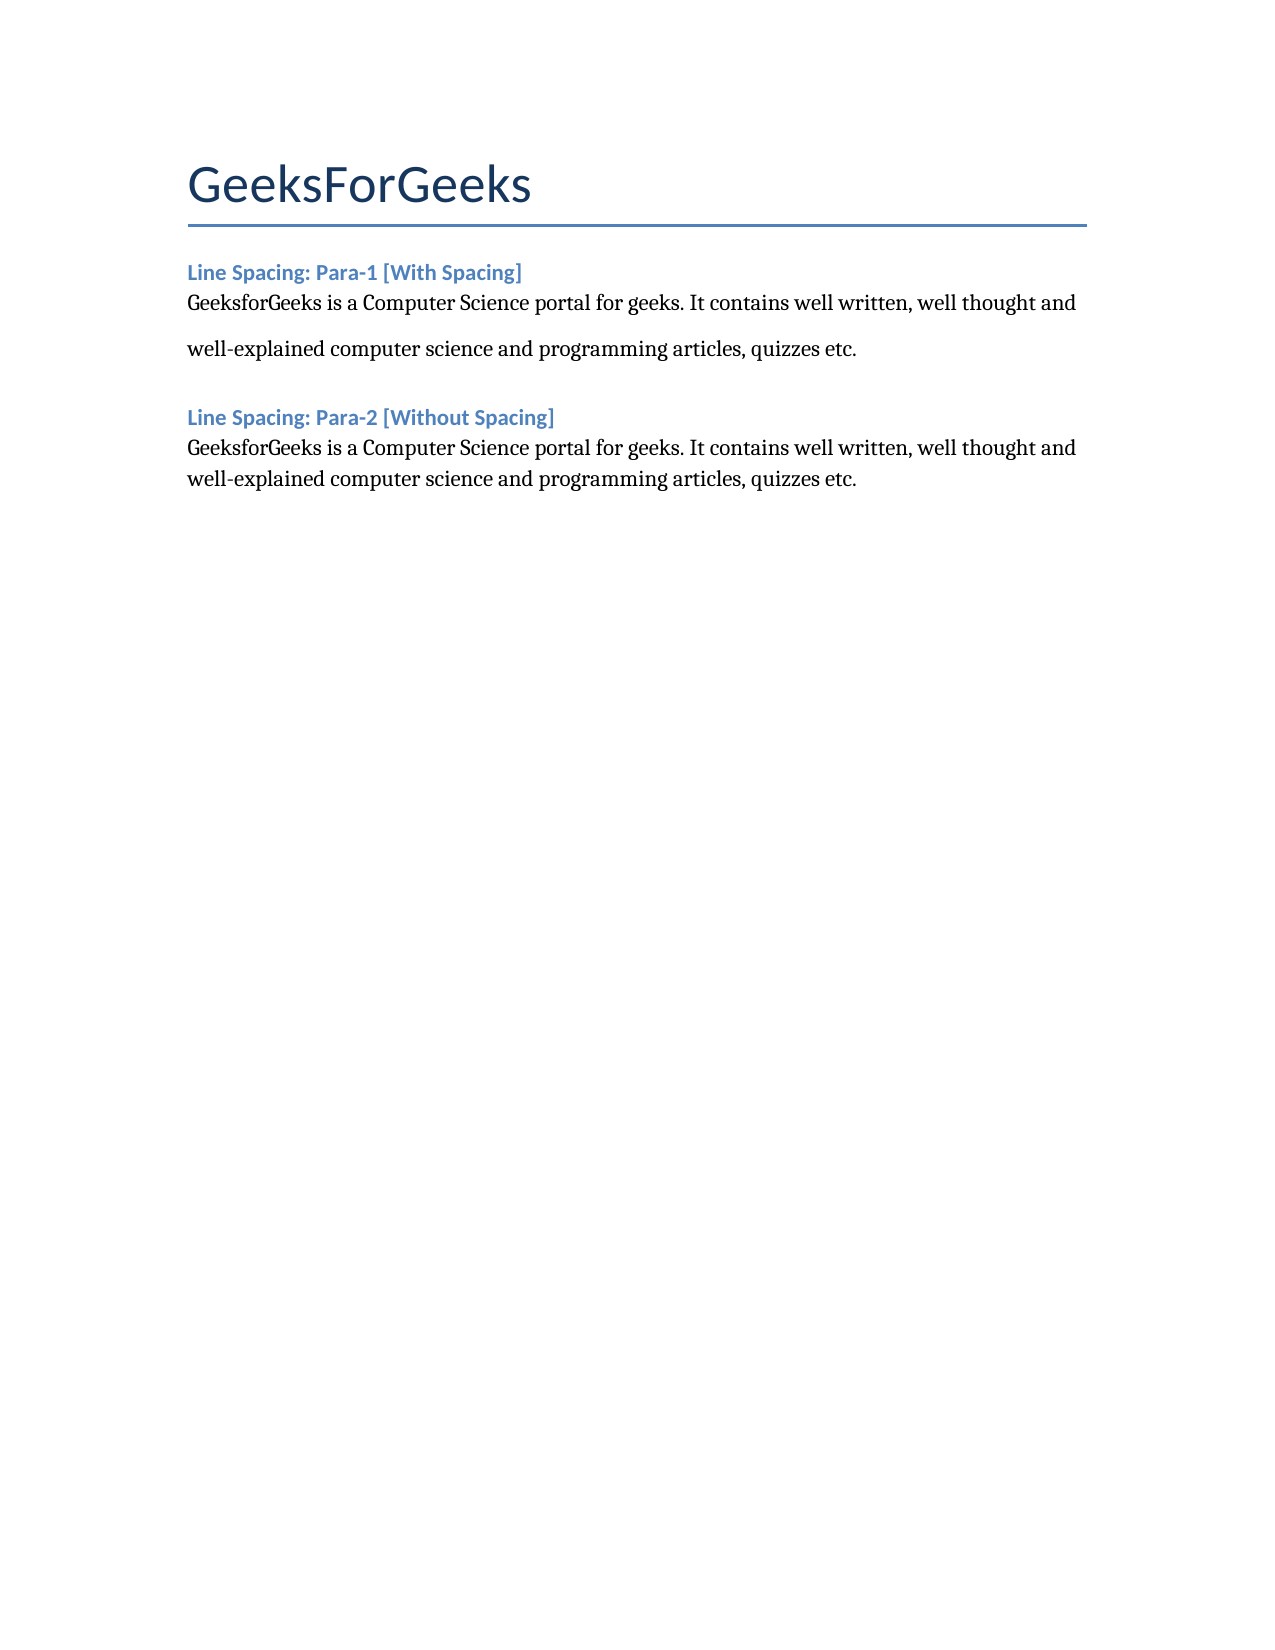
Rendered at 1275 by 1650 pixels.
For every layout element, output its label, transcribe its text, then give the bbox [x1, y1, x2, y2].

text GeeksforGeeks is a Computer Science portal for geeks. It contains well written, well thought and well-explained computer science and programming articles, quizzes etc. [187, 290, 1087, 362]
text GeeksforGeeks is a Computer Science portal for geeks. It contains well written, well thought and well-explained computer science and programming articles, quizzes etc. [187, 435, 1087, 492]
subtitle Line Spacing: Para-2 [Without Spacing] [187, 403, 1087, 431]
title GeeksForGeeks [187, 150, 1087, 227]
subtitle Line Spacing: Para-1 [With Spacing] [187, 258, 1087, 286]
